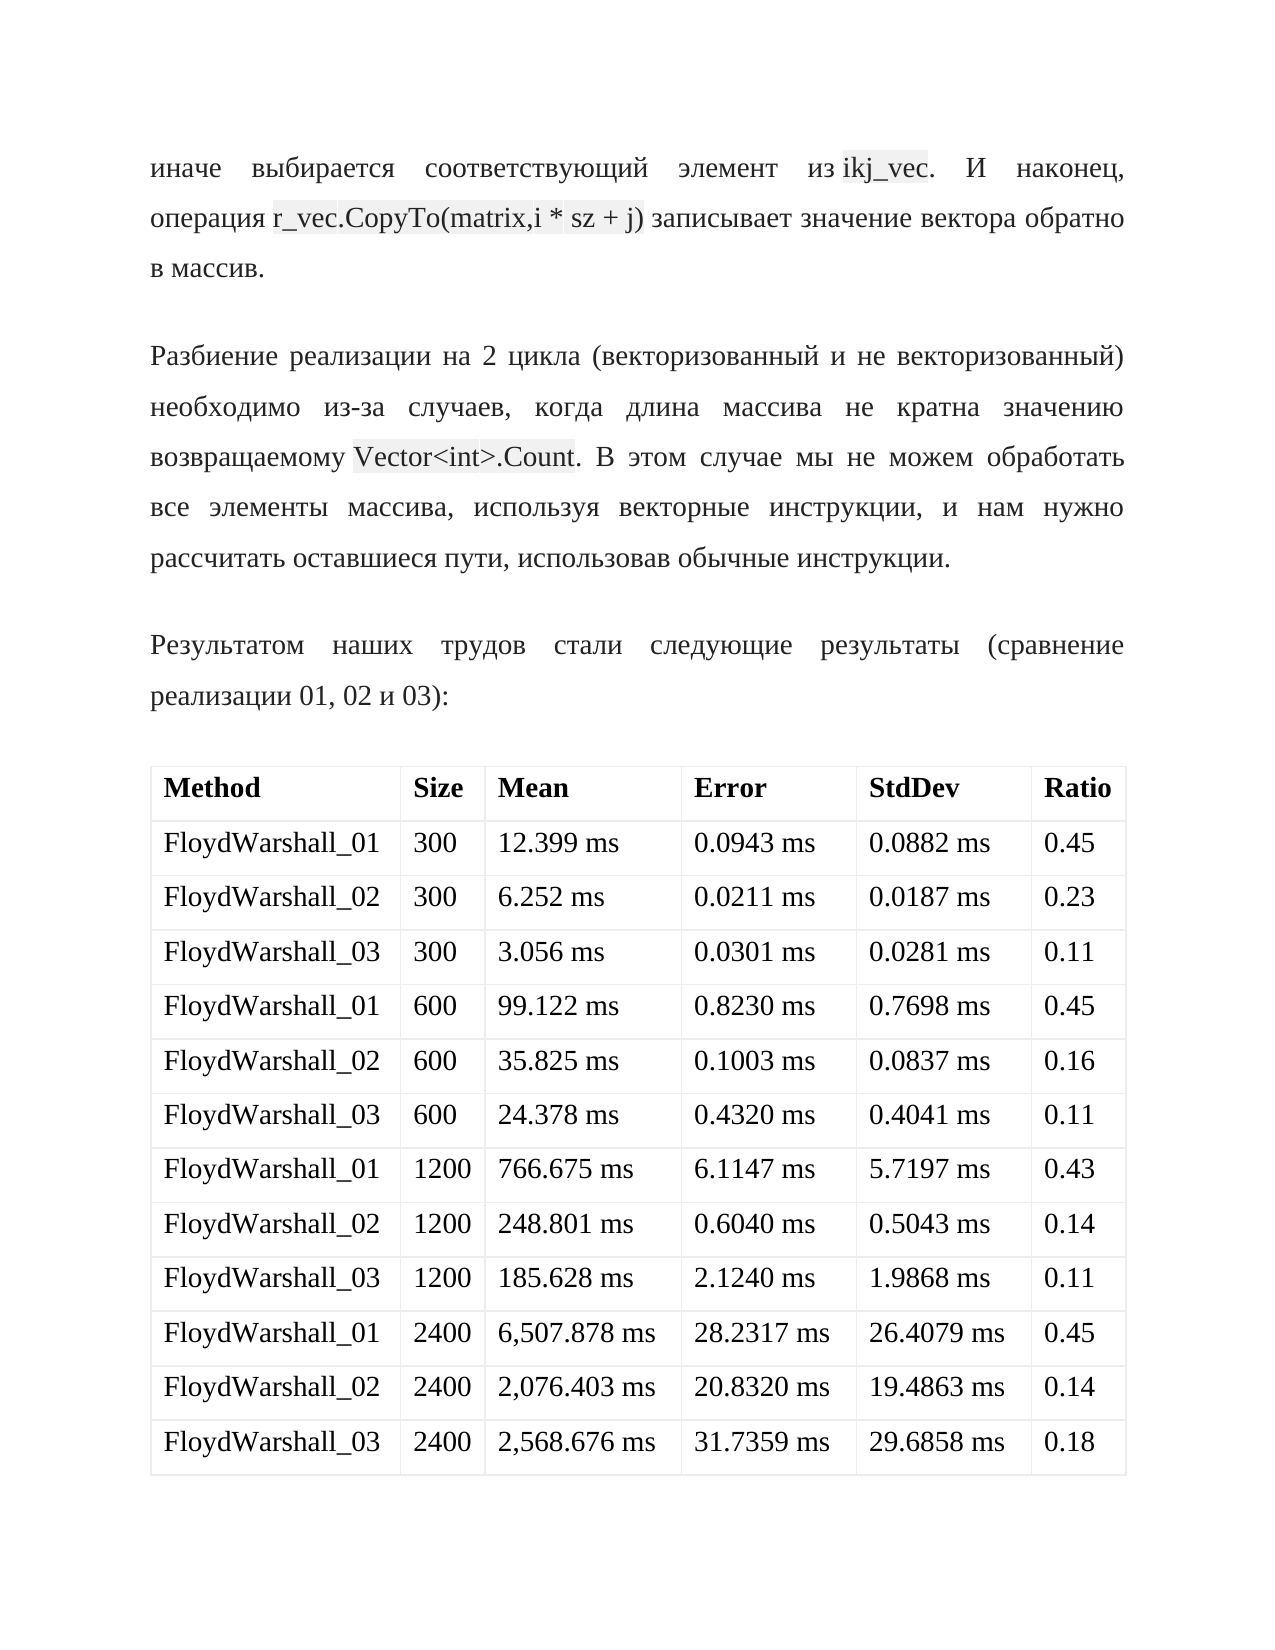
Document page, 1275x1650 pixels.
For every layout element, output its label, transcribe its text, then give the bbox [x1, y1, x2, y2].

table_cell FloydWarshall_01 [152, 1312, 400, 1365]
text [150, 150, 1125, 284]
table_cell 20.8320 ms [682, 1367, 856, 1419]
table_cell 0.45 [1032, 985, 1125, 1038]
table_cell 0.43 [1032, 1149, 1125, 1201]
table_cell 0.6040 ms [682, 1203, 856, 1256]
table_cell 0.0187 ms [857, 876, 1031, 929]
table_cell 29.6858 ms [857, 1421, 1031, 1474]
table_cell 0.8230 ms [682, 985, 856, 1038]
table_cell 26.4079 ms [857, 1312, 1031, 1365]
table_cell 0.23 [1032, 876, 1125, 929]
table_cell 5.7197 ms [857, 1149, 1031, 1201]
table_cell 600 [401, 985, 484, 1038]
table_cell 0.11 [1032, 1094, 1125, 1147]
table_cell 0.11 [1032, 931, 1125, 983]
table_cell 0.45 [1032, 1312, 1125, 1365]
table_header Size [401, 767, 484, 820]
table_cell 2,568.676 ms [486, 1421, 681, 1474]
table_cell 35.825 ms [486, 1040, 681, 1092]
table_header Mean [486, 767, 681, 820]
table_cell 6.1147 ms [682, 1149, 856, 1201]
table_cell 0.0301 ms [682, 931, 856, 983]
table_cell 1200 [401, 1258, 484, 1310]
table_cell FloydWarshall_02 [152, 1203, 400, 1256]
table_cell FloydWarshall_03 [152, 1421, 400, 1474]
table_cell 24.378 ms [486, 1094, 681, 1147]
table_cell 0.0211 ms [682, 876, 856, 929]
table_cell 185.628 ms [486, 1258, 681, 1310]
table_cell 31.7359 ms [682, 1421, 856, 1474]
table_cell 1.9868 ms [857, 1258, 1031, 1310]
table_header Error [682, 767, 856, 820]
table_cell 0.5043 ms [857, 1203, 1031, 1256]
table_cell 1200 [401, 1149, 484, 1201]
table_cell 3.056 ms [486, 931, 681, 983]
table_cell 300 [401, 931, 484, 983]
table_cell 6.252 ms [486, 876, 681, 929]
table_cell 19.4863 ms [857, 1367, 1031, 1419]
table_cell 2400 [401, 1312, 484, 1365]
table_cell 0.14 [1032, 1367, 1125, 1419]
table_cell 300 [401, 876, 484, 929]
table_cell 248.801 ms [486, 1203, 681, 1256]
table_header Method [152, 767, 400, 820]
table_cell 2400 [401, 1421, 484, 1474]
table_cell 600 [401, 1040, 484, 1092]
table_cell 0.16 [1032, 1040, 1125, 1092]
text Разбиение реализации на 2 цикла (векторизованный и не векторизованный) необходимо из-за случаев, когда длина массива не кратна значению возвращаемому Vector<int>.Count. В этом случае мы не можем обработать все элементы массива, используя векторные инструкции, и нам нужно рассчитать оставшиеся пути, использовав обычные инструкции. [150, 338, 1125, 573]
table_cell 0.0837 ms [857, 1040, 1031, 1092]
table_cell FloydWarshall_02 [152, 876, 400, 929]
table_cell 0.4320 ms [682, 1094, 856, 1147]
table_cell FloydWarshall_03 [152, 1094, 400, 1147]
table_cell 766.675 ms [486, 1149, 681, 1201]
text Результатом наших трудов стали следующие результаты (сравнение реализации 01, 02 и 03): [150, 627, 1125, 711]
table_cell FloydWarshall_01 [152, 822, 400, 874]
table_cell 0.7698 ms [857, 985, 1031, 1038]
table_cell 2,076.403 ms [486, 1367, 681, 1419]
table_cell 28.2317 ms [682, 1312, 856, 1365]
table_cell 0.0281 ms [857, 931, 1031, 983]
table_header StdDev [857, 767, 1031, 820]
table_header Ratio [1032, 767, 1125, 820]
table_cell 0.14 [1032, 1203, 1125, 1256]
table_cell 12.399 ms [486, 822, 681, 874]
table_cell 600 [401, 1094, 484, 1147]
table_cell FloydWarshall_02 [152, 1367, 400, 1419]
table_cell 0.11 [1032, 1258, 1125, 1310]
table_cell FloydWarshall_03 [152, 1258, 400, 1310]
table_cell 0.1003 ms [682, 1040, 856, 1092]
table_cell 0.0943 ms [682, 822, 856, 874]
table_cell 6,507.878 ms [486, 1312, 681, 1365]
table_cell 0.45 [1032, 822, 1125, 874]
table_cell FloydWarshall_02 [152, 1040, 400, 1092]
table_cell 99.122 ms [486, 985, 681, 1038]
table_cell 1200 [401, 1203, 484, 1256]
table_cell 0.4041 ms [857, 1094, 1031, 1147]
table_cell FloydWarshall_01 [152, 985, 400, 1038]
table_cell FloydWarshall_01 [152, 1149, 400, 1201]
table_cell 300 [401, 822, 484, 874]
table_cell FloydWarshall_03 [152, 931, 400, 983]
table_cell 2400 [401, 1367, 484, 1419]
table_cell 0.0882 ms [857, 822, 1031, 874]
table_cell 2.1240 ms [682, 1258, 856, 1310]
table_cell 0.18 [1032, 1421, 1125, 1474]
